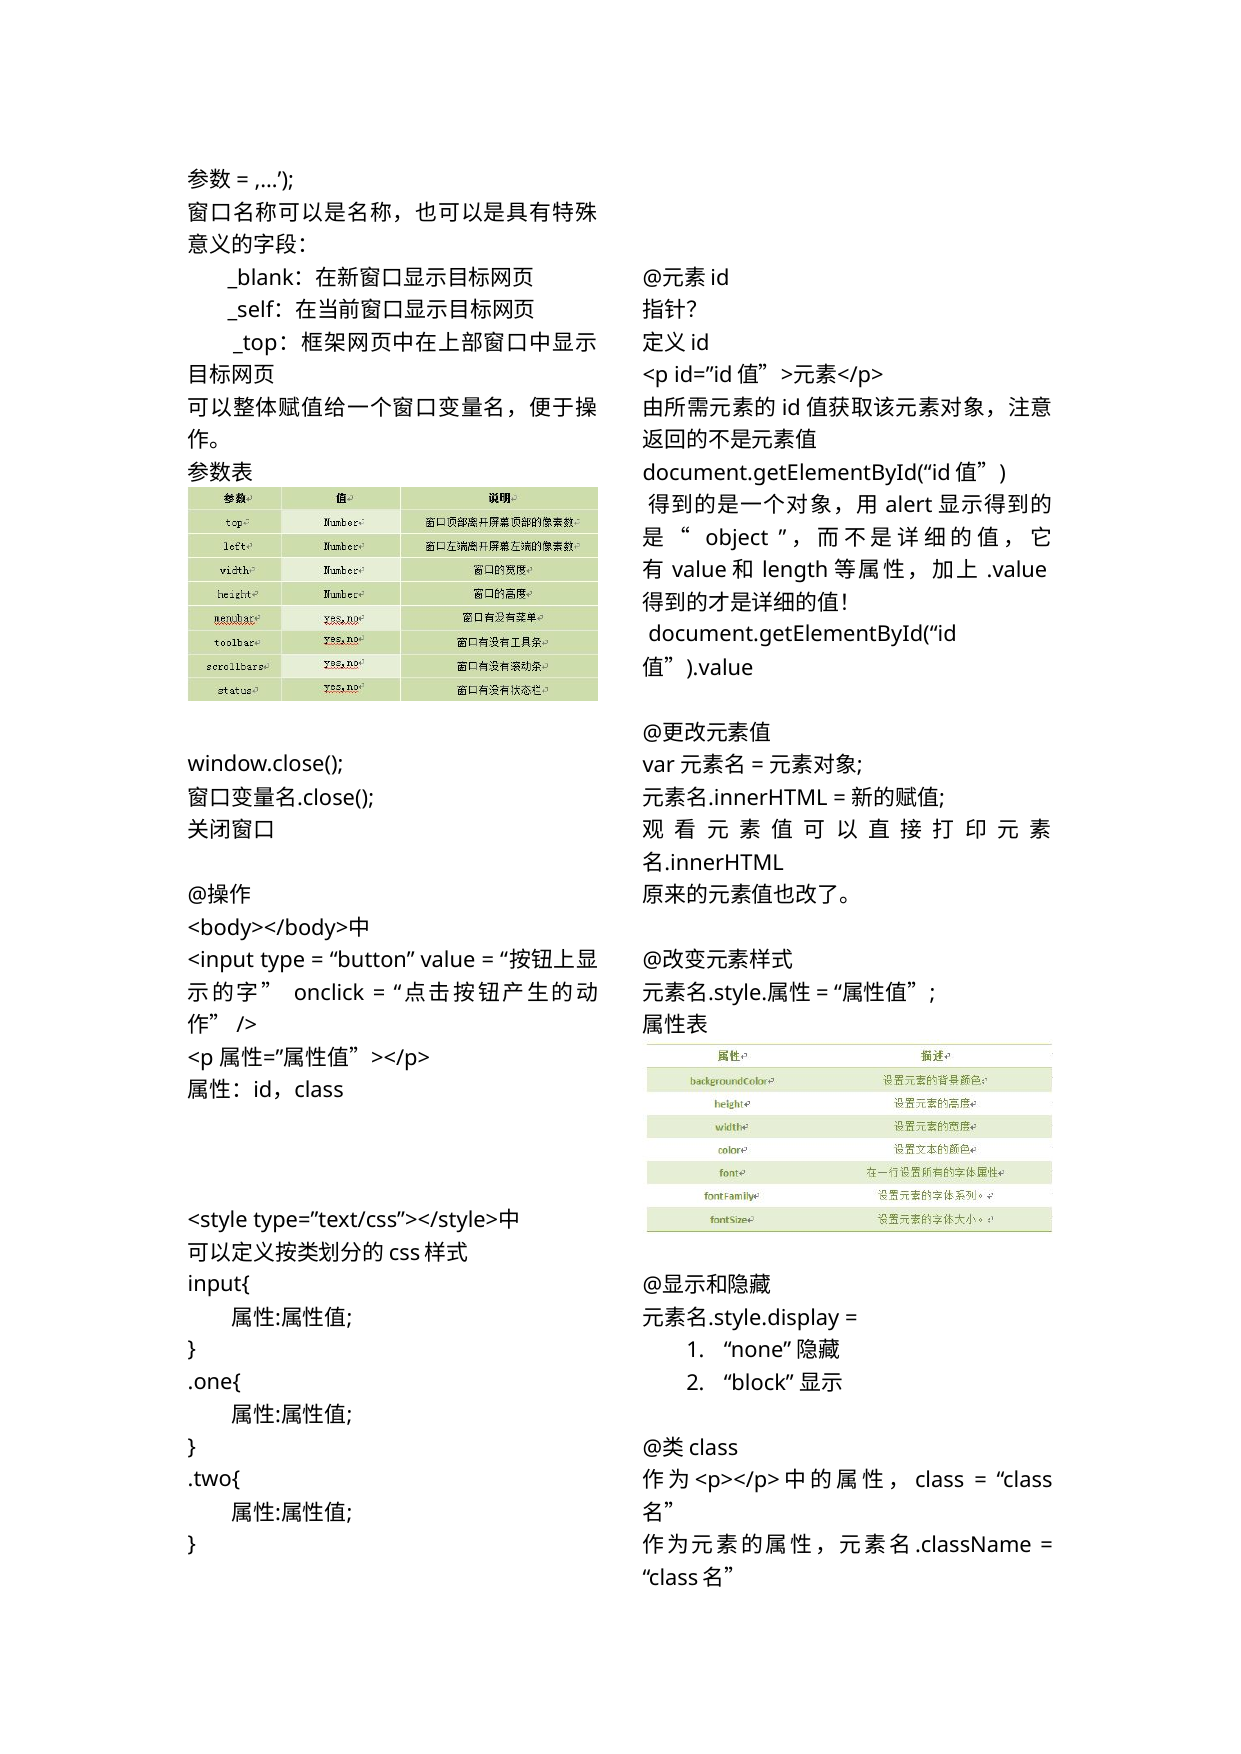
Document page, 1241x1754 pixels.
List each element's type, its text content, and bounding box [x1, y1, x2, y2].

text } [187, 1332, 598, 1364]
text _self：在当前窗口显示目标网页 [187, 292, 598, 324]
text 得到的是一个对象，用 alert 显示得到的是“ object ”，而不是详细的值，它有 value 和 length 等属性，加上 .value 得到的才是详细的值！ [642, 487, 1053, 617]
text .one{ [187, 1364, 598, 1397]
text 元素名.innerHTML = 新的赋值; [642, 779, 1053, 812]
text <input type = “button” value = “按钮上显示的字” onclick = “点击按钮产生的动作” /> [187, 942, 598, 1039]
text 由所需元素的id值获取该元素对象，注意返回的不是元素值 [642, 389, 1053, 454]
text var 元素名 = 元素对象; [642, 747, 1053, 779]
text @操作 [187, 877, 598, 909]
text 元素名.style.display = [642, 1299, 1053, 1332]
text 可以整体赋值给一个窗口变量名，便于操作。 [187, 389, 598, 454]
text <p id=”id值”>元素</p> [642, 357, 1053, 389]
text window.open(‘网址’,’窗口名称’,’参数 = ,参数 = ,…’); [187, 162, 598, 194]
text <style type=”text/css”></style>中 [187, 1202, 598, 1234]
text 可以定义按类划分的css样式 [187, 1234, 598, 1267]
text 元素名.style.属性 = “属性值”; [642, 974, 1053, 1007]
text @元素id [642, 259, 1053, 292]
list “block” 显示 [686, 1364, 1053, 1397]
text 作为元素的属性，元素名.className = “class名” [642, 1527, 1053, 1592]
text 窗口名称可以是名称，也可以是具有特殊意义的字段： [187, 194, 598, 259]
text 属性:属性值; [187, 1494, 598, 1527]
text window.close(); [187, 747, 598, 779]
text 关闭窗口 [187, 812, 598, 844]
text document.getElementById(“id值”).value [642, 617, 1053, 682]
text <body></body>中 [187, 909, 598, 942]
text 窗口变量名.close(); [187, 779, 598, 812]
text 指针？ [642, 292, 1053, 324]
text document.getElementById(“id值”) [642, 454, 1053, 487]
text 属性表 [642, 1007, 1053, 1039]
text 属性：id，class [187, 1072, 598, 1104]
text 作为<p></p>中的属性，class = “class名” [642, 1462, 1053, 1527]
text _top：框架网页中在上部窗口中显示目标网页 [187, 324, 598, 389]
text } [187, 1429, 598, 1462]
text } [187, 1527, 598, 1559]
list “none” 隐藏 [686, 1332, 1053, 1364]
text 原来的元素值也改了。 [642, 877, 1053, 909]
text @改变元素样式 [642, 942, 1053, 974]
text 观看元素值可以直接打印元素名.innerHTML [642, 812, 1053, 877]
text 属性:属性值; [187, 1299, 598, 1332]
text @显示和隐藏 [642, 1267, 1053, 1299]
text 定义id [642, 324, 1053, 357]
text <p 属性=”属性值”></p> [187, 1039, 598, 1072]
text .two{ [187, 1462, 598, 1494]
text 属性:属性值; [187, 1397, 598, 1429]
text @更改元素值 [642, 714, 1053, 747]
text input{ [187, 1267, 598, 1299]
text _blank：在新窗口显示目标网页 [187, 259, 598, 292]
text 参数表 [187, 454, 598, 487]
picture [187, 487, 598, 701]
picture [642, 1039, 1053, 1234]
text @类 class [642, 1429, 1053, 1462]
